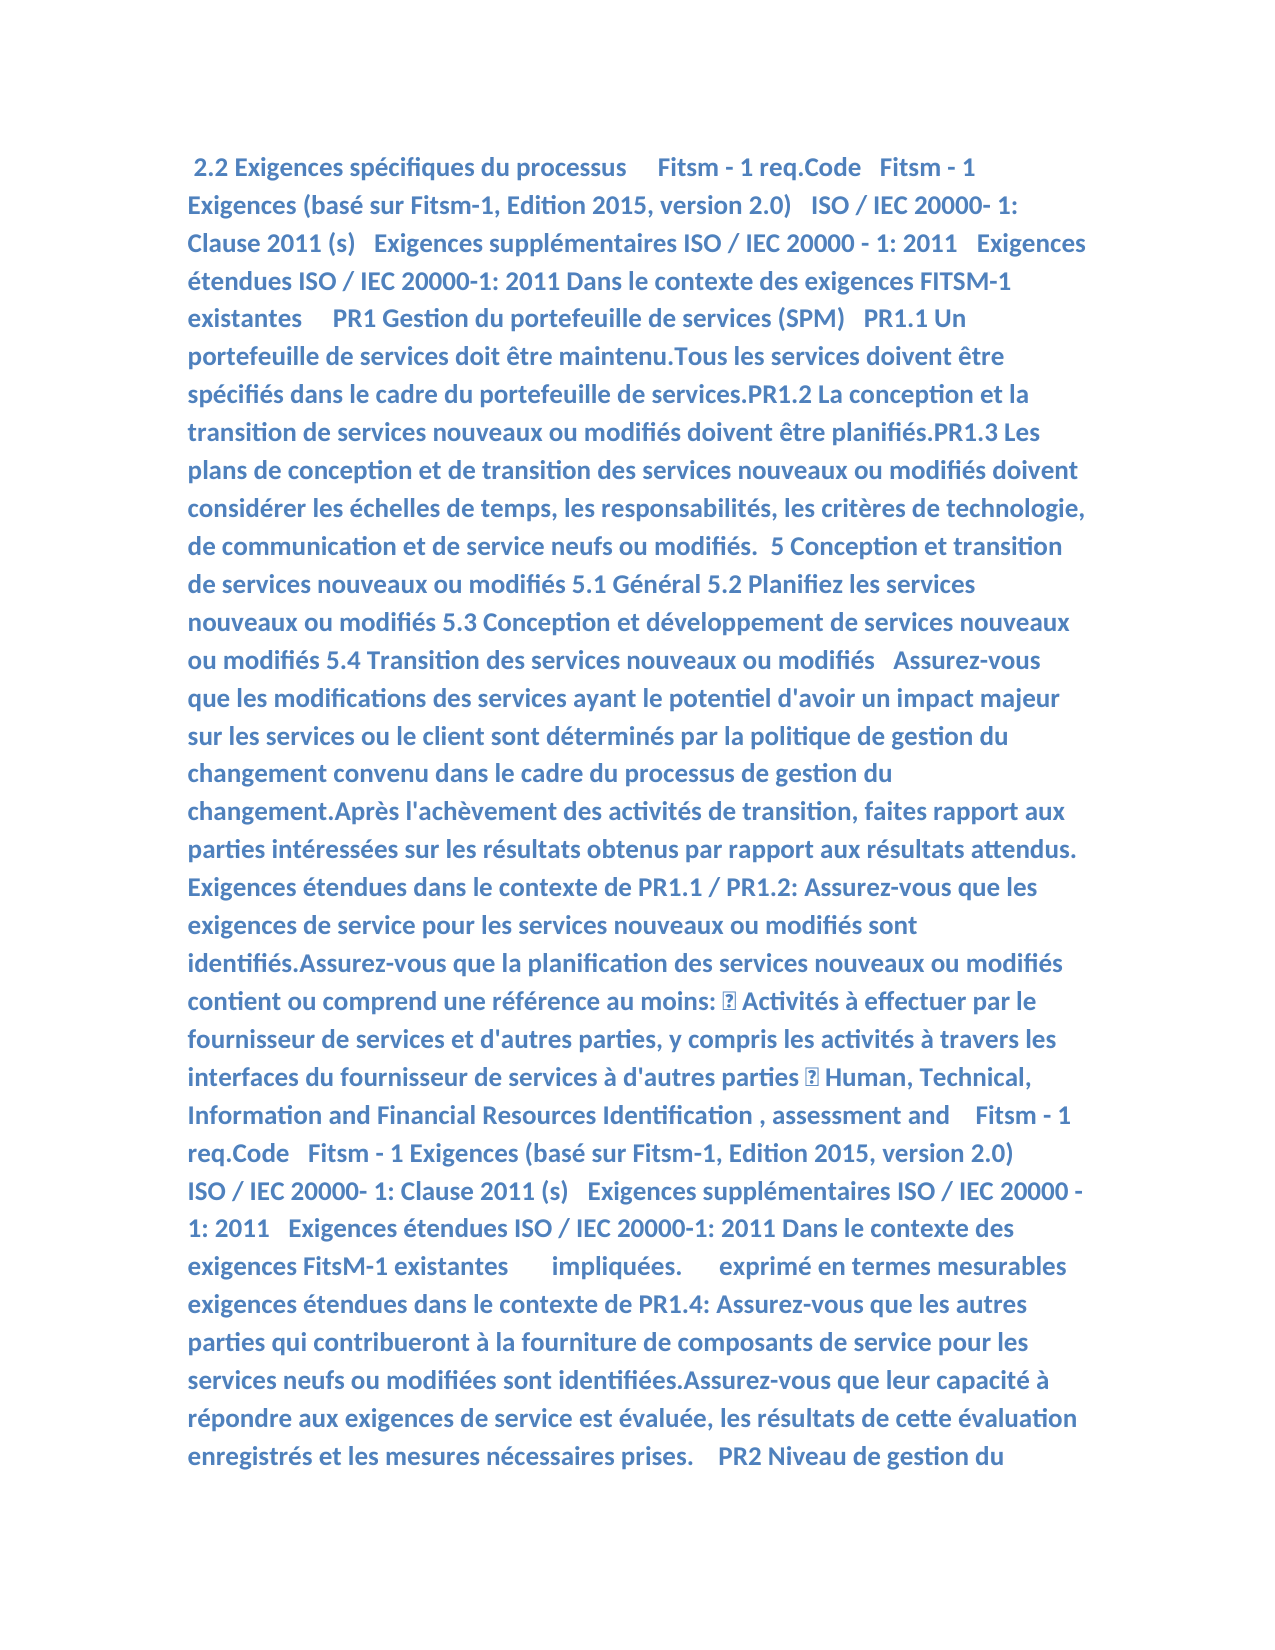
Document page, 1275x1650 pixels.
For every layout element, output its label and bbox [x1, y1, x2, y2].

subtitle [187, 150, 1087, 1472]
